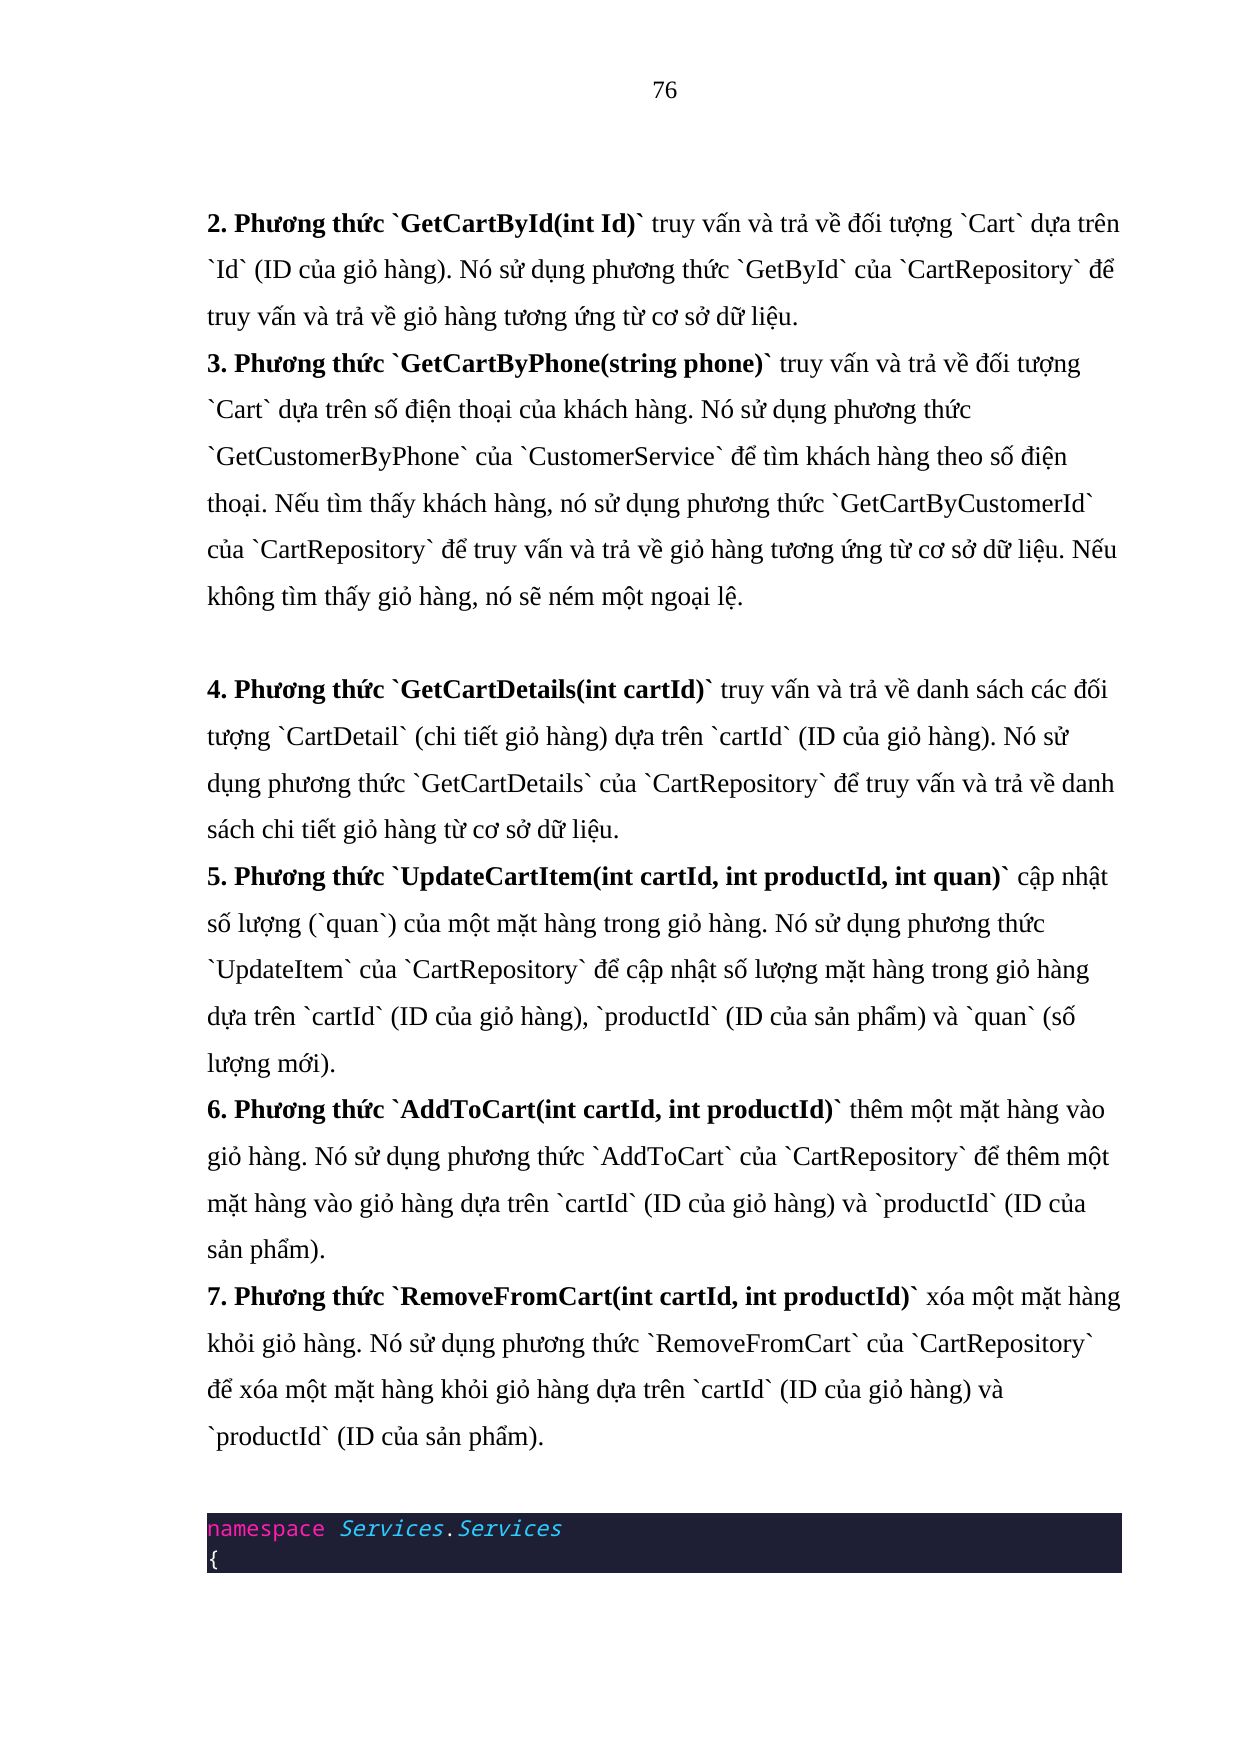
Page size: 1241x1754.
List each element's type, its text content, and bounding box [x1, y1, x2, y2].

text { [207, 1543, 1122, 1573]
text 6. Phương thức `AddToCart(int cartId, int productId)` thêm một mặt hàng vào giỏ hàng. Nó sử dụng phương thức `AddToCart` của `CartRepository` để thêm một mặt hàng vào giỏ hàng dựa trên `cartId` (ID của giỏ hàng) và `productId` (ID của sản phẩm). [207, 1093, 1122, 1264]
text 5. Phương thức `UpdateCartItem(int cartId, int productId, int quan)` cập nhật số lượng (`quan`) của một mặt hàng trong giỏ hàng. Nó sử dụng phương thức `UpdateItem` của `CartRepository` để cập nhật số lượng mặt hàng trong giỏ hàng dựa trên `cartId` (ID của giỏ hàng), `productId` (ID của sản phẩm) và `quan` (số lượng mới). [207, 860, 1122, 1078]
text namespace Services.Services [207, 1513, 1122, 1543]
text 7. Phương thức `RemoveFromCart(int cartId, int productId)` xóa một mặt hàng khỏi giỏ hàng. Nó sử dụng phương thức `RemoveFromCart` của `CartRepository` để xóa một mặt hàng khỏi giỏ hàng dựa trên `cartId` (ID của giỏ hàng) và `productId` (ID của sản phẩm). [207, 1280, 1122, 1451]
text 3. Phương thức `GetCartByPhone(string phone)` truy vấn và trả về đối tượng `Cart` dựa trên số điện thoại của khách hàng. Nó sử dụng phương thức `GetCustomerByPhone` của `CustomerService` để tìm khách hàng theo số điện thoại. Nếu tìm thấy khách hàng, nó sử dụng phương thức `GetCartByCustomerId` của `CartRepository` để truy vấn và trả về giỏ hàng tương ứng từ cơ sở dữ liệu. Nếu không tìm thấy giỏ hàng, nó sẽ ném một ngoại lệ. [207, 347, 1122, 611]
text 4. Phương thức `GetCartDetails(int cartId)` truy vấn và trả về danh sách các đối tượng `CartDetail` (chi tiết giỏ hàng) dựa trên `cartId` (ID của giỏ hàng). Nó sử dụng phương thức `GetCartDetails` của `CartRepository` để truy vấn và trả về danh sách chi tiết giỏ hàng từ cơ sở dữ liệu. [207, 673, 1122, 844]
text 2. Phương thức `GetCartById(int Id)` truy vấn và trả về đối tượng `Cart` dựa trên `Id` (ID của giỏ hàng). Nó sử dụng phương thức `GetById` của `CartRepository` để truy vấn và trả về giỏ hàng tương ứng từ cơ sở dữ liệu. [207, 207, 1122, 331]
